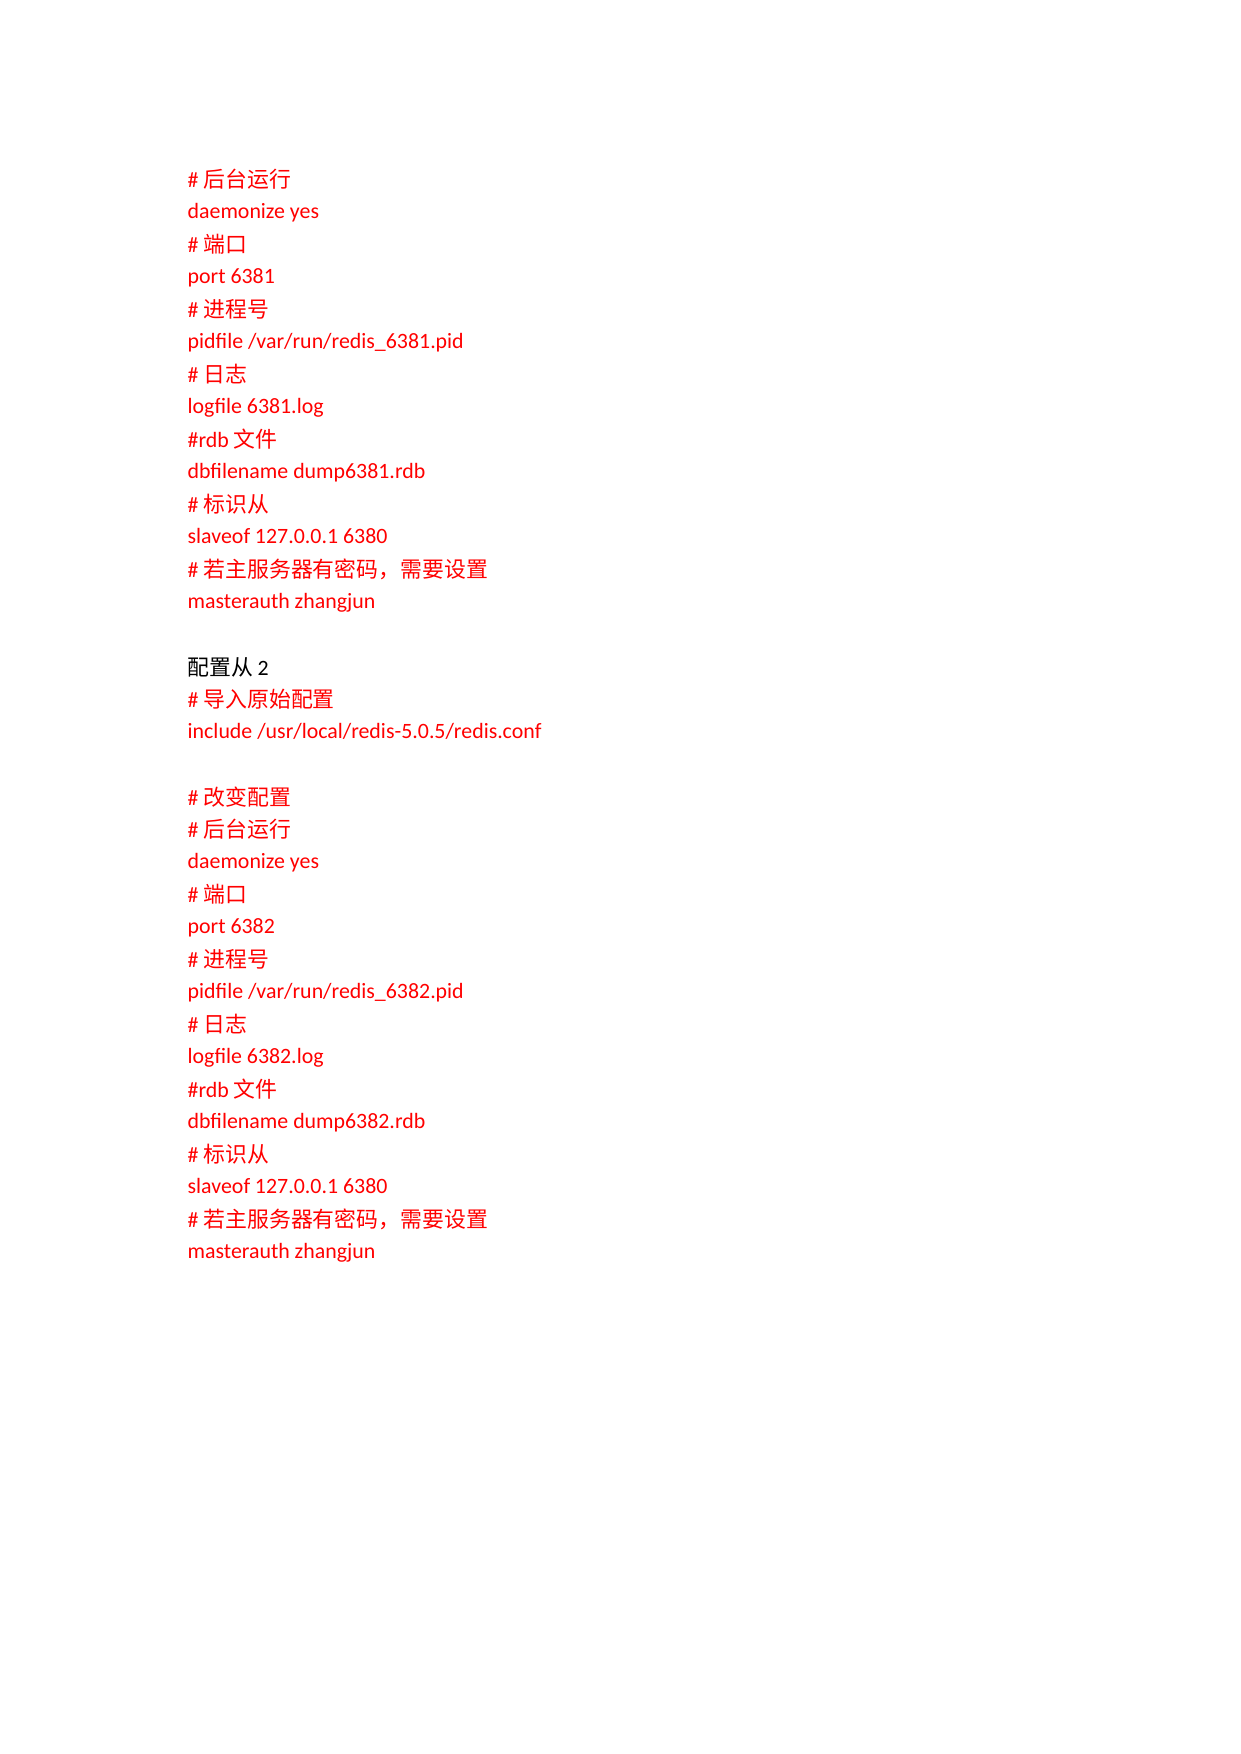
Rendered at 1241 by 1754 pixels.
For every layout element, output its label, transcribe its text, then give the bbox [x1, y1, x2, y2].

text slaveof 127.0.0.1 6380 [187, 519, 1053, 552]
text # 后台运行 [187, 812, 1053, 844]
text #rdb文件 [187, 1072, 1053, 1104]
text # 进程号 [187, 942, 1053, 974]
text # 标识从 [187, 1137, 1053, 1169]
text logfile 6382.log [187, 1039, 1053, 1072]
text # 进程号 [187, 292, 1053, 324]
text dbfilename dump6381.rdb [187, 454, 1053, 487]
text port 6382 [187, 909, 1053, 942]
text include /usr/local/redis-5.0.5/redis.conf [187, 714, 1053, 747]
text 配置从2 [187, 649, 1053, 682]
text # 若主服务器有密码，需要设置 [187, 552, 1053, 584]
text # 日志 [187, 1007, 1053, 1039]
text # 若主服务器有密码，需要设置 [187, 1202, 1053, 1234]
text dbfilename dump6382.rdb [187, 1104, 1053, 1137]
text logfile 6381.log [187, 389, 1053, 422]
text # 改变配置 [187, 779, 1053, 812]
text slaveof 127.0.0.1 6380 [187, 1169, 1053, 1202]
text port 6381 [187, 259, 1053, 292]
text pidfile /var/run/redis_6381.pid [187, 324, 1053, 357]
text pidfile /var/run/redis_6382.pid [187, 974, 1053, 1007]
text # 端口 [187, 877, 1053, 909]
text masterauth zhangjun [187, 1234, 1053, 1267]
text # 端口 [187, 227, 1053, 259]
text # 导入原始配置 [187, 682, 1053, 714]
text #rdb文件 [187, 422, 1053, 454]
text daemonize yes [187, 844, 1053, 877]
text masterauth zhangjun [187, 584, 1053, 617]
text # 日志 [187, 357, 1053, 389]
text # 标识从 [187, 487, 1053, 519]
text daemonize yes [187, 194, 1053, 227]
text # 后台运行 [187, 162, 1053, 194]
